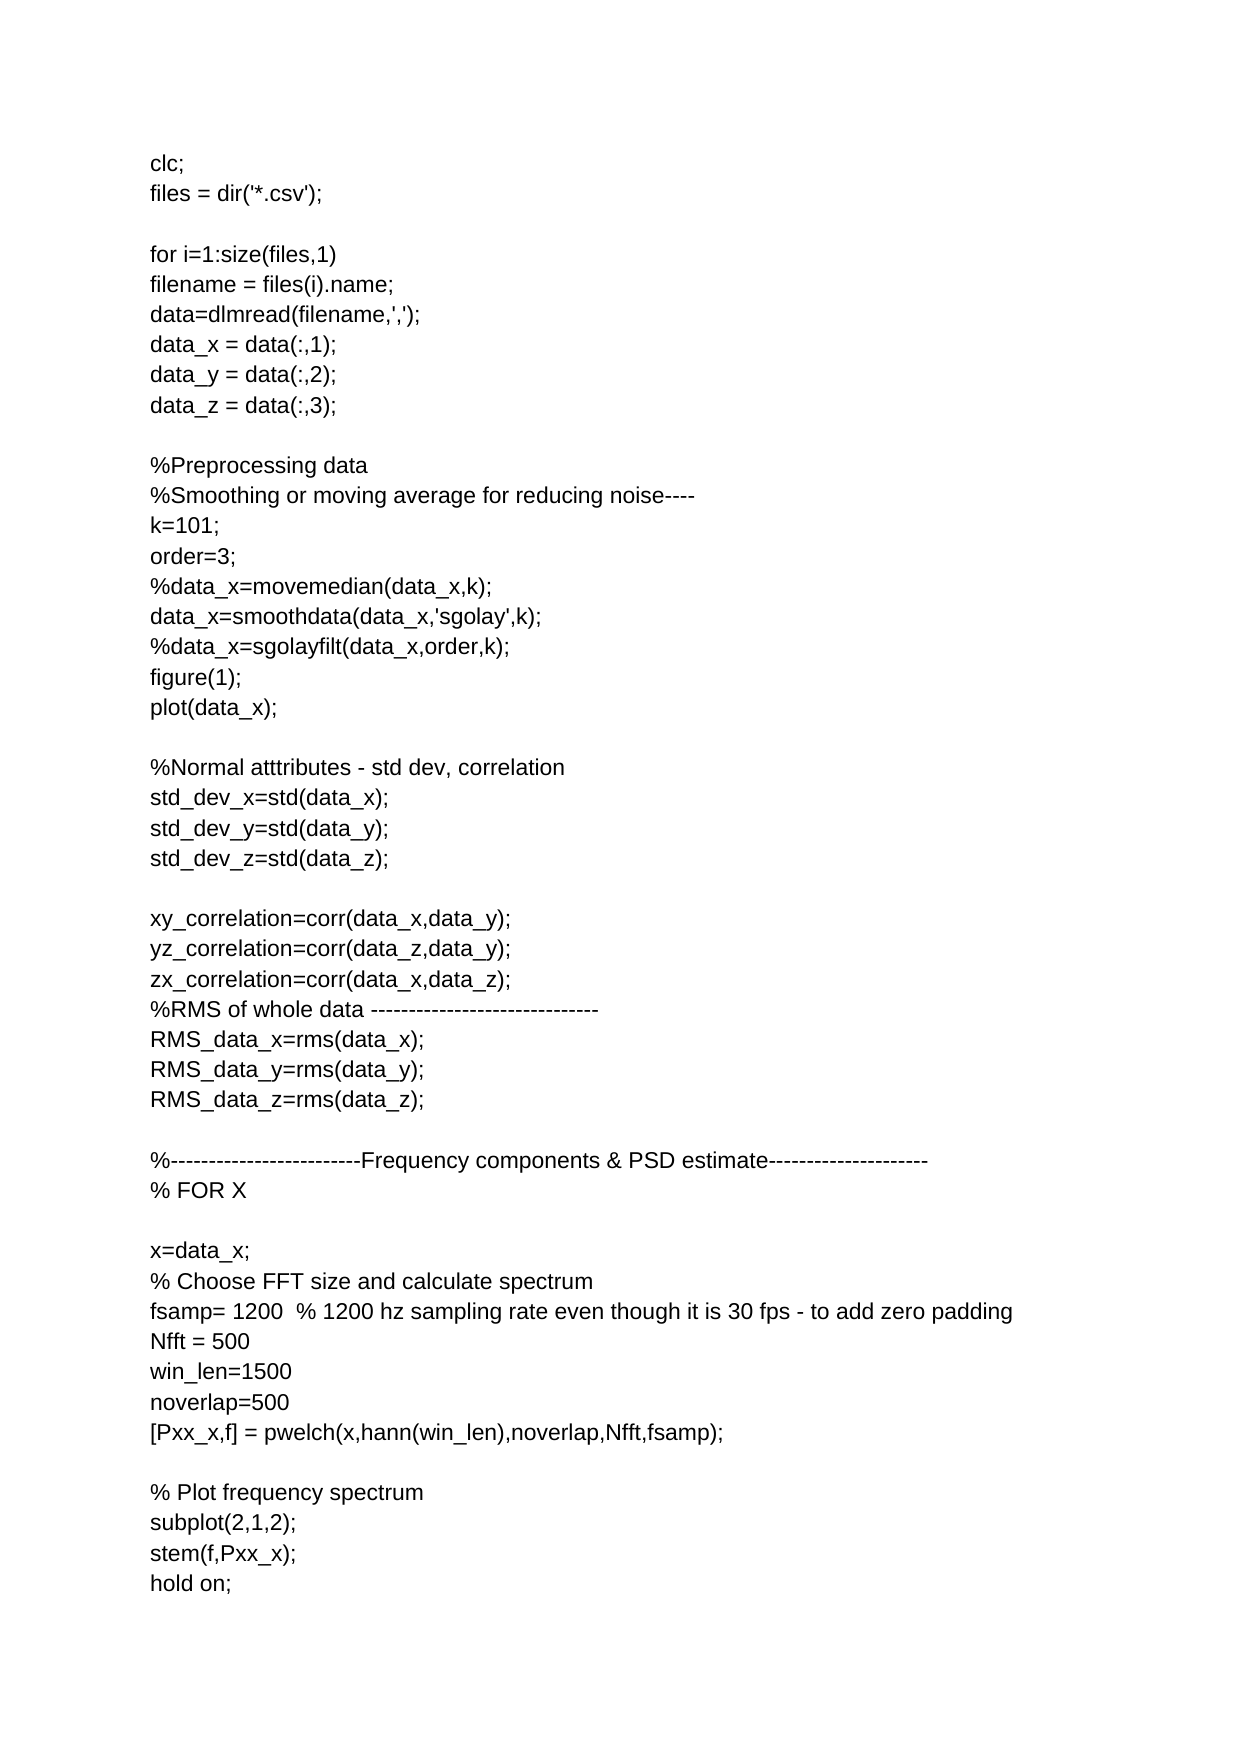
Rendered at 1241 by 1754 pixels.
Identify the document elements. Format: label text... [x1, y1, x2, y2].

text for i=1:size(files,1) [150, 241, 1090, 267]
text x=data_x; [150, 1237, 1090, 1264]
text RMS_data_x=rms(data_x); [150, 1026, 1090, 1052]
text k=101; [150, 512, 1090, 539]
text data_z = data(:,3); [150, 392, 1090, 418]
text zx_correlation=corr(data_x,data_z); [150, 966, 1090, 992]
text %RMS of whole data ------------------------------ [150, 996, 1090, 1022]
text win_len=1500 [150, 1358, 1090, 1385]
text % FOR X [150, 1177, 1090, 1203]
text figure(1); [150, 663, 1090, 690]
text %data_x=sgolayfilt(data_x,order,k); [150, 633, 1090, 660]
text std_dev_y=std(data_y); [150, 814, 1090, 841]
text data_x=smoothdata(data_x,'sgolay',k); [150, 603, 1090, 629]
text files = dir('*.csv'); [150, 180, 1090, 207]
text filename = files(i).name; [150, 271, 1090, 297]
text std_dev_x=std(data_x); [150, 784, 1090, 811]
text Nfft = 500 [150, 1328, 1090, 1354]
text std_dev_z=std(data_z); [150, 845, 1090, 871]
text %Normal atttributes - std dev, correlation [150, 754, 1090, 781]
text RMS_data_z=rms(data_z); [150, 1086, 1090, 1113]
text order=3; [150, 543, 1090, 569]
text %Preprocessing data [150, 452, 1090, 478]
text data=dlmread(filename,','); [150, 301, 1090, 327]
text hold on; [150, 1570, 1090, 1596]
text clc; [150, 150, 1090, 176]
text plot(data_x); [150, 694, 1090, 720]
text % Choose FFT size and calculate spectrum [150, 1268, 1090, 1294]
text RMS_data_y=rms(data_y); [150, 1056, 1090, 1083]
text [Pxx_x,f] = pwelch(x,hann(win_len),noverlap,Nfft,fsamp); [150, 1419, 1090, 1445]
text stem(f,Pxx_x); [150, 1539, 1090, 1566]
text %Smoothing or moving average for reducing noise---- [150, 482, 1090, 509]
text data_y = data(:,2); [150, 361, 1090, 388]
text yz_correlation=corr(data_z,data_y); [150, 935, 1090, 962]
text % Plot frequency spectrum [150, 1479, 1090, 1506]
text noverlap=500 [150, 1388, 1090, 1415]
text %-------------------------Frequency components & PSD estimate--------------------- [150, 1147, 1090, 1173]
text xy_correlation=corr(data_x,data_y); [150, 905, 1090, 932]
text %data_x=movemedian(data_x,k); [150, 573, 1090, 599]
text subplot(2,1,2); [150, 1509, 1090, 1536]
text data_x = data(:,1); [150, 331, 1090, 358]
text fsamp= 1200 % 1200 hz sampling rate even though it is 30 fps - to add zero padding [150, 1298, 1090, 1324]
